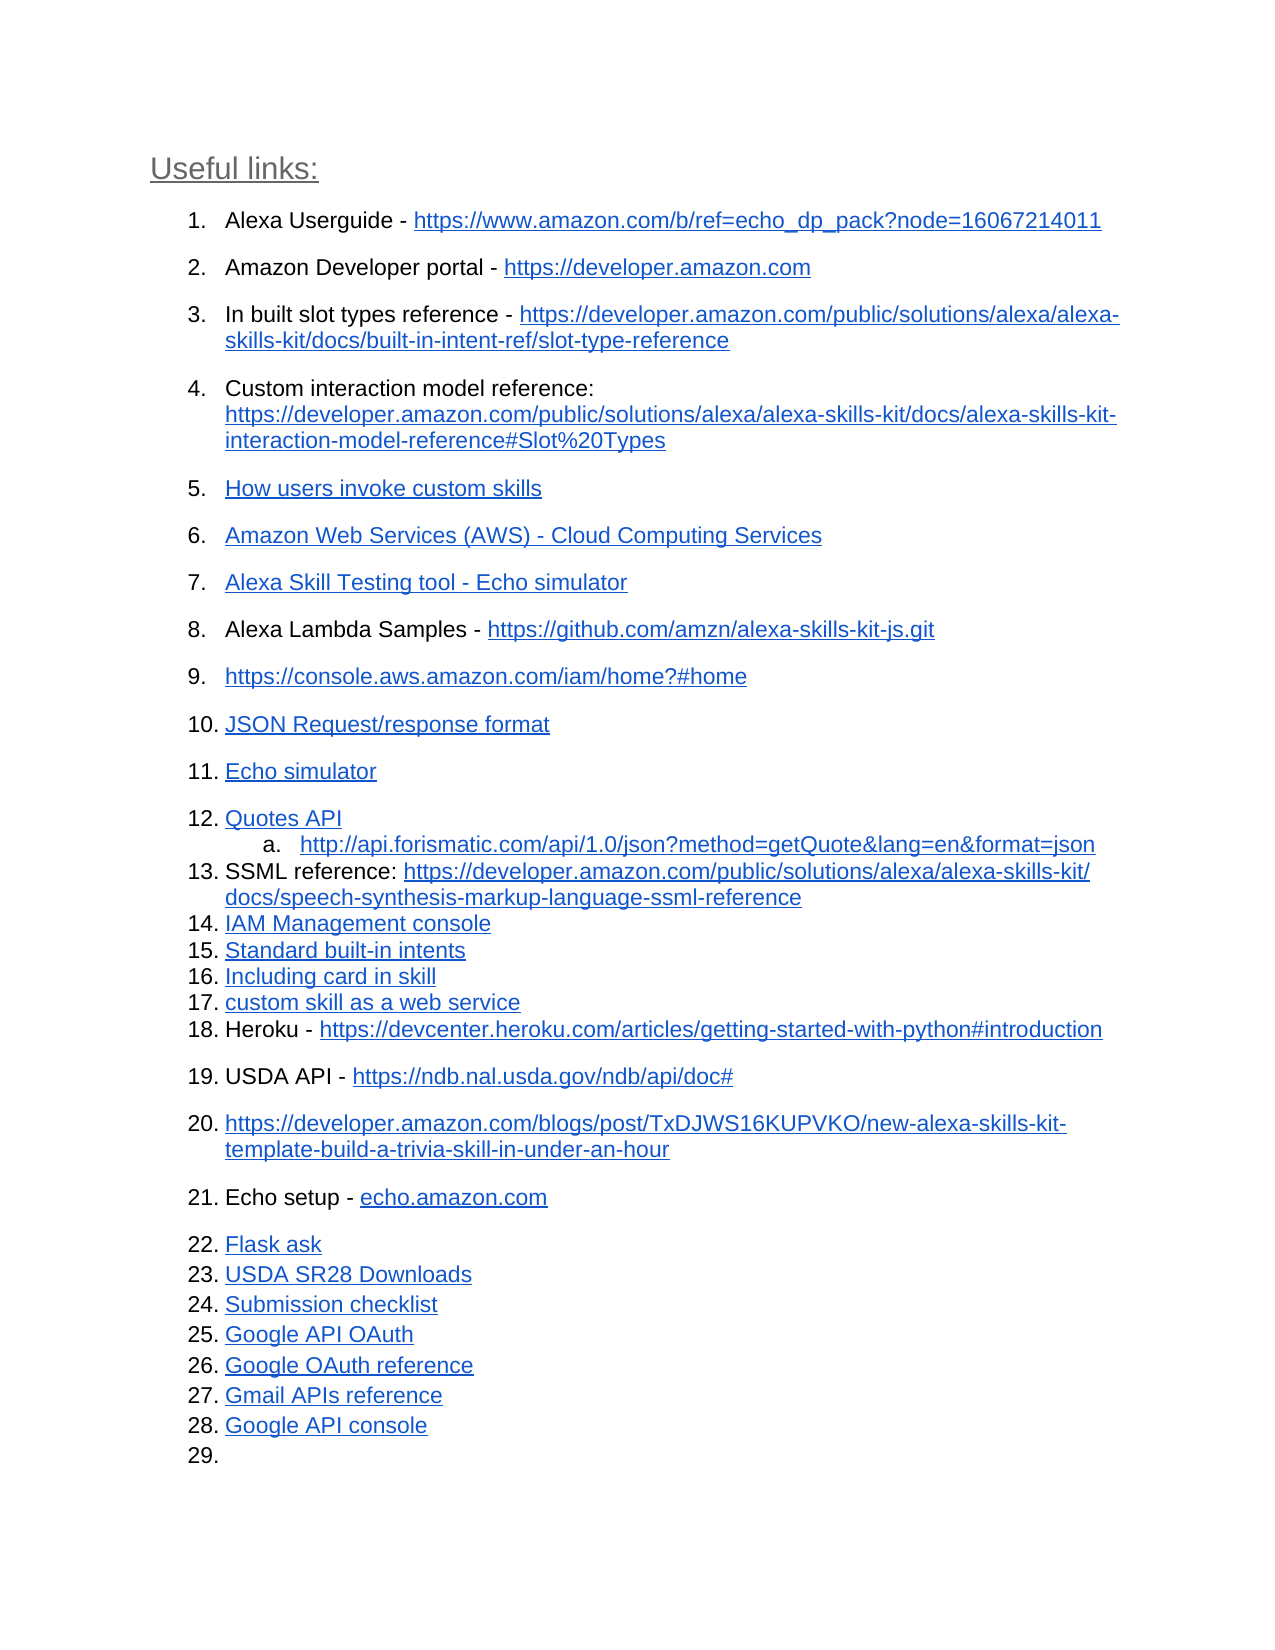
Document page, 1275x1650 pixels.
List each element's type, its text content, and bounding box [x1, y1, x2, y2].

list Alexa Userguide - https://www.amazon.com/b/ref=echo_dp_pack?node=16067214011 [187, 207, 1125, 233]
list Google API OAuth [187, 1321, 1125, 1348]
list IAM Management console [187, 910, 1125, 937]
list Flask ask [187, 1231, 1125, 1257]
list SSML reference: https://developer.amazon.com/public/solutions/alexa/alexa-skills-kit/docs/speech-synthesis-markup-language-ssml-reference [187, 858, 1125, 910]
list Amazon Web Services (AWS) - Cloud Computing Services [187, 522, 1125, 548]
list Custom interaction model reference: https://developer.amazon.com/public/solutions/alexa/alexa-skills-kit/docs/alexa-skills-kit-interaction-model-reference#Slot%20Types [187, 375, 1125, 454]
list Gmail APIs reference [187, 1382, 1125, 1408]
list https://developer.amazon.com/blogs/post/TxDJWS16KUPVKO/new-alexa-skills-kit-template-build-a-trivia-skill-in-under-an-hour [187, 1110, 1125, 1163]
list custom skill as a web service [187, 989, 1125, 1016]
list USDA SR28 Downloads [187, 1261, 1125, 1287]
list USDA API - https://ndb.nal.usda.gov/ndb/api/doc# [187, 1063, 1125, 1089]
list Echo simulator [187, 758, 1125, 784]
list Heroku - https://devcenter.heroku.com/articles/getting-started-with-python#introduction [187, 1016, 1125, 1042]
list Including card in skill [187, 963, 1125, 989]
list In built slot types reference - https://developer.amazon.com/public/solutions/alexa/alexa-skills-kit/docs/built-in-intent-ref/slot-type-reference [187, 301, 1125, 354]
list Echo setup - echo.amazon.com [187, 1184, 1125, 1210]
list JSON Request/response format [187, 711, 1125, 737]
list Alexa Skill Testing tool - Echo simulator [187, 569, 1125, 595]
list Alexa Lambda Samples - https://github.com/amzn/alexa-skills-kit-js.git [187, 616, 1125, 642]
list Quotes API [187, 805, 1125, 831]
list Standard built-in intents [187, 937, 1125, 963]
list How users invoke custom skills [187, 474, 1125, 501]
list Amazon Developer portal - https://developer.amazon.com [187, 254, 1125, 280]
list Submission checklist [187, 1291, 1125, 1318]
list Google API console [187, 1412, 1125, 1438]
list https://console.aws.amazon.com/iam/home?#home [187, 663, 1125, 690]
list Google OAuth reference [187, 1352, 1125, 1378]
subtitle Useful links: [150, 150, 1125, 186]
list http://api.forismatic.com/api/1.0/json?method=getQuote&lang=en&format=json [262, 831, 1125, 858]
